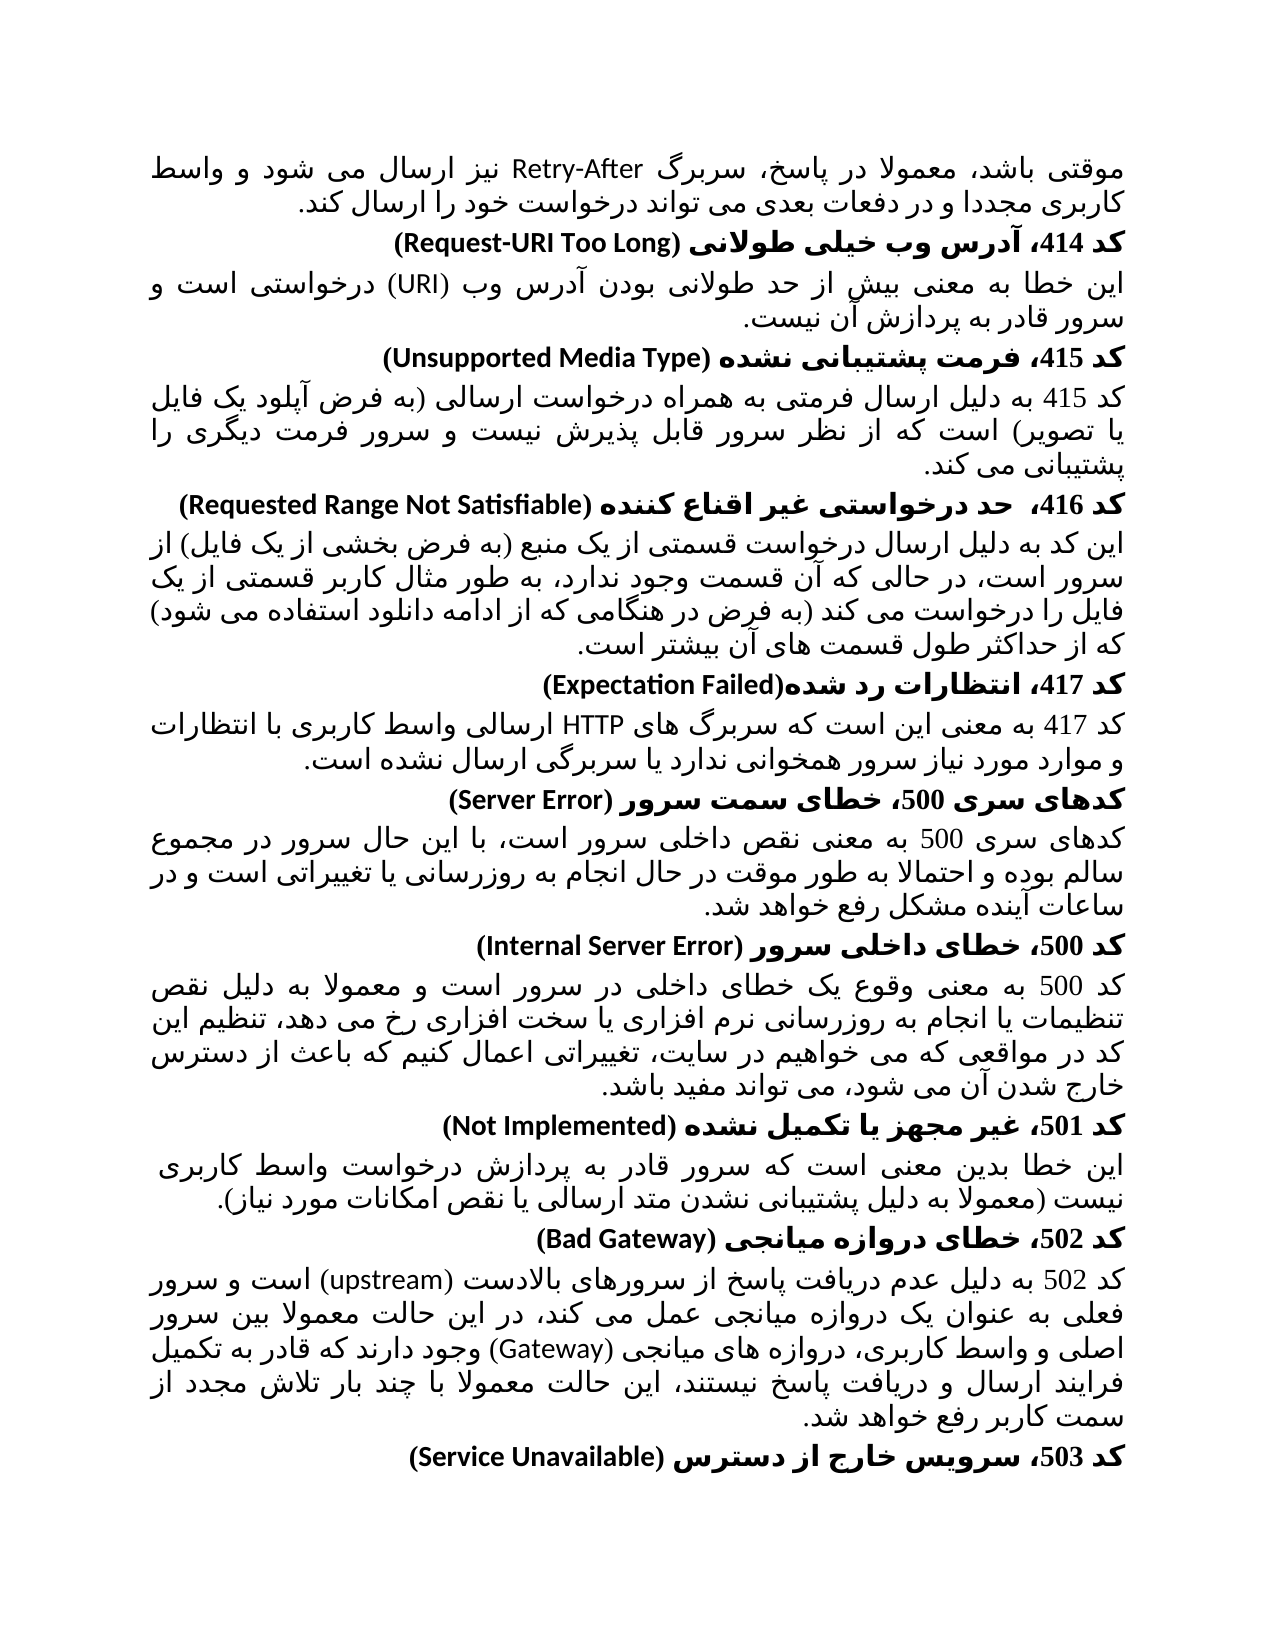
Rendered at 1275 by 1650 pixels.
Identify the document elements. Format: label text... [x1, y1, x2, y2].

text کد 500، خطای داخلی سرور (Internal Server Error) [150, 927, 1125, 963]
text این خطا بدین معنی است که سرور قادر به پردازش درخواست واسط کاربری نیست (معمولا به دلیل پشتیبانی نشدن متد ارسالی یا نقص امکانات مورد نیاز). [150, 1148, 1125, 1215]
text کد 501، غیر مجهز یا تکمیل نشده (Not Implemented) [150, 1107, 1125, 1143]
text کد 415 به دلیل ارسال فرمتی به همراه درخواست ارسالی (به فرض آپلود یک فایل یا تصویر) است که از نظر سرور قابل پذیرش نیست و سرور فرمت دیگری را پشتیبانی می کند. [150, 380, 1125, 481]
text کد 414، آدرس وب خیلی طولانی (Request-URI Too Long) [150, 224, 1125, 260]
text کد 503، سرویس خارج از دسترس (Service Unavailable) [150, 1438, 1125, 1473]
text کد 502 به دلیل عدم دریافت پاسخ از سرورهای بالادست (upstream) است و سرور فعلی به عنوان یک دروازه میانجی عمل می کند، در این حالت معمولا بین سرور اصلی و واسط کاربری، دروازه های میانجی (Gateway) وجود دارند که قادر به تکمیل فرایند ارسال و دریافت پاسخ نیستند، این حالت معمولا با چند بار تلاش مجدد از سمت کاربر رفع خواهد شد. [150, 1261, 1125, 1433]
text کدهای سری 500، خطای سمت سرور (Server Error) [150, 781, 1125, 816]
text کدهای سری 500 به معنی نقص داخلی سرور است، با این حال سرور در مجموع سالم بوده و احتمالا به طور موقت در حال انجام به روزرسانی یا تغییراتی است و در ساعات آینده مشکل رفع خواهد شد. [150, 821, 1125, 922]
text این کد به دلیل ارسال درخواست قسمتی از یک منبع (به فرض بخشی از یک فایل) از سرور است، در حالی که آن قسمت وجود ندارد، به طور مثال کاربر قسمتی از یک فایل را درخواست می کند (به فرض در هنگامی که از ادامه دانلود استفاده می شود) که از حداکثر طول قسمت های آن بیشتر است. [150, 526, 1125, 661]
text این خطا به معنی بیش از حد طولانی بودن آدرس وب (URI) درخواستی است و سرور قادر به پردازش آن نیست. [150, 265, 1125, 334]
text کد 416، حد درخواستی غیر اقناع کننده (Requested Range Not Satisfiable) [150, 486, 1125, 521]
text کد 417، انتظارات رد شده(Expectation Failed) [150, 666, 1125, 701]
text کد 500 به معنی وقوع یک خطای داخلی در سرور است و معمولا به دلیل نقص تنظیمات یا انجام به روزرسانی نرم افزاری یا سخت افزاری رخ می دهد، تنظیم این کد در مواقعی که می خواهیم در سایت، تغییراتی اعمال کنیم که باعث از دسترس خارج شدن آن می شود، می تواند مفید باشد. [150, 968, 1125, 1102]
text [150, 150, 1125, 219]
text کد 417 به معنی این است که سربرگ های HTTP ارسالی واسط کاربری با انتظارات و موارد مورد نیاز سرور همخوانی ندارد یا سربرگی ارسال نشده است. [150, 706, 1125, 776]
text کد 502، خطای دروازه میانجی (Bad Gateway) [150, 1220, 1125, 1256]
text کد 415، فرمت پشتیبانی نشده (Unsupported Media Type) [150, 339, 1125, 375]
